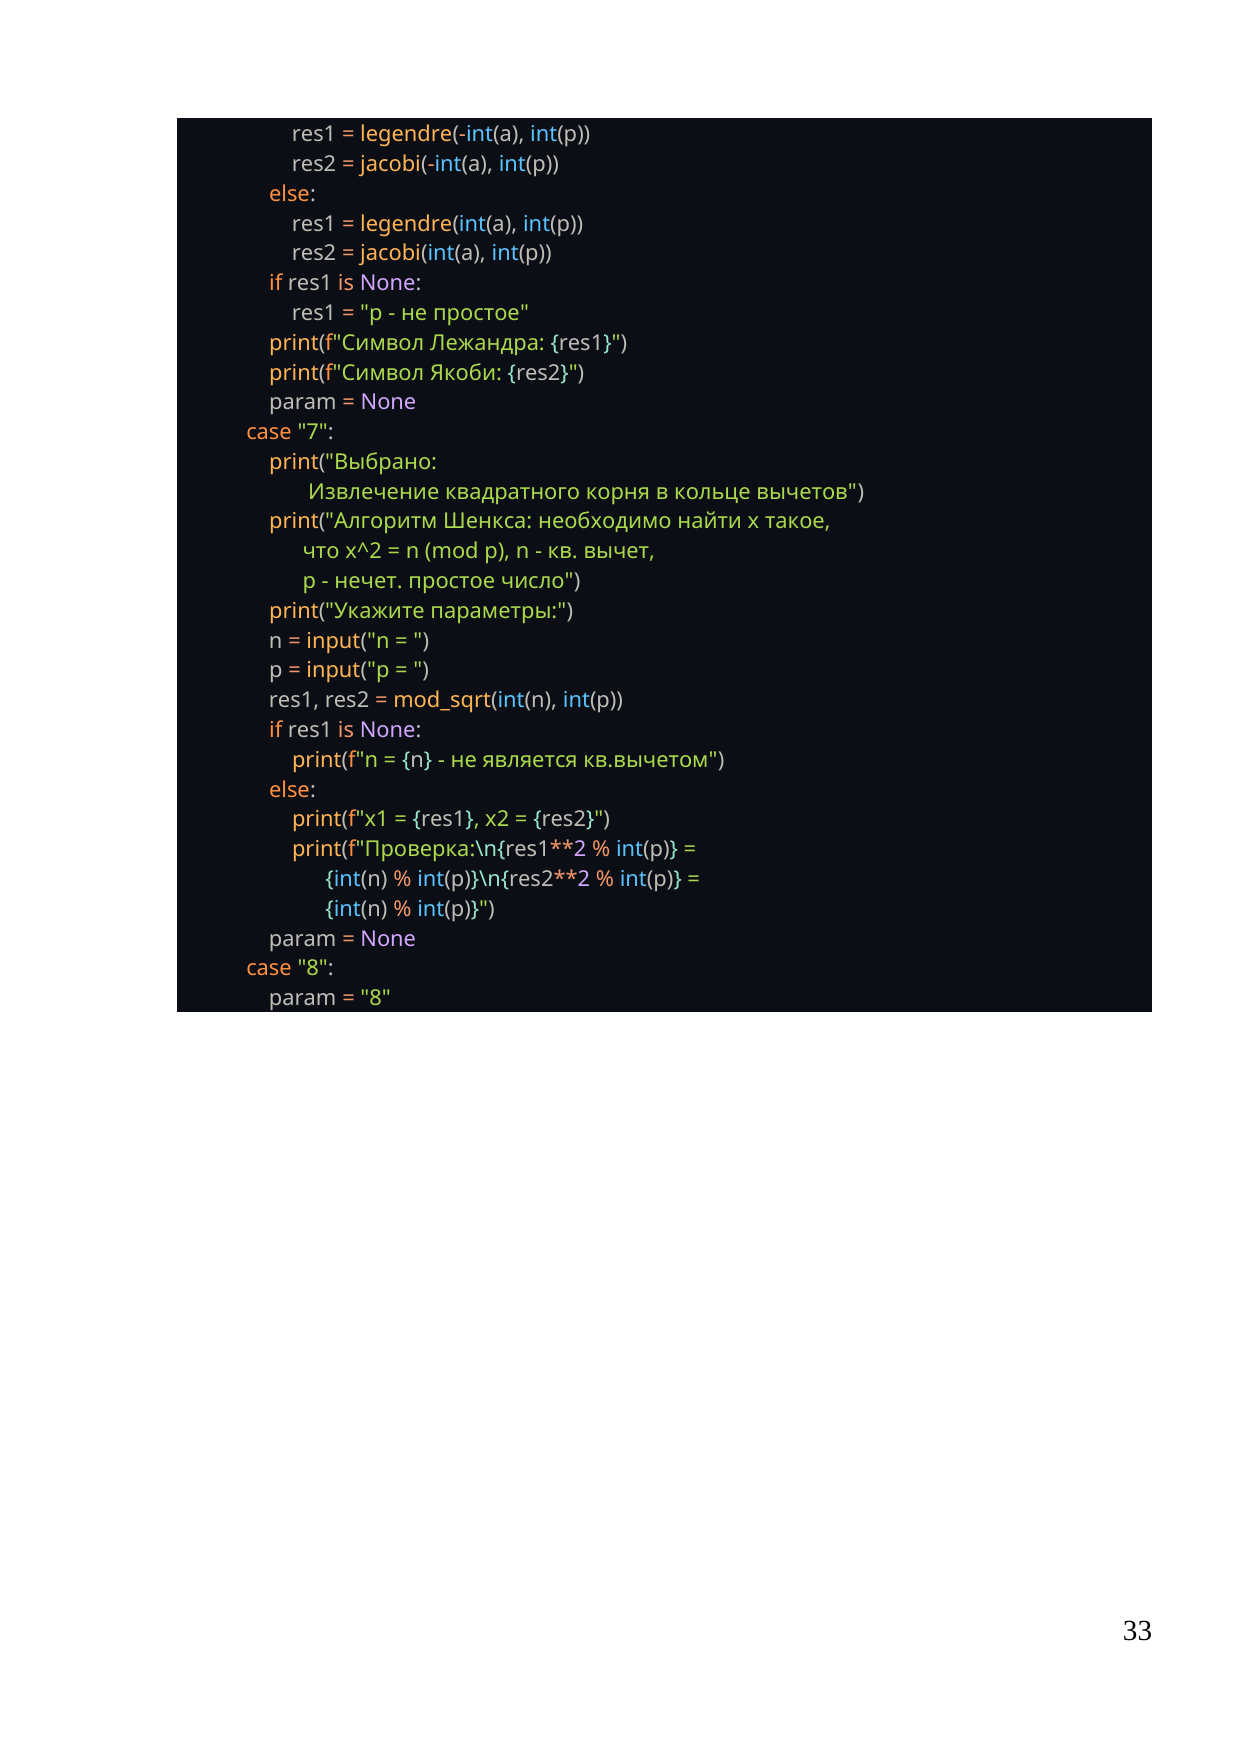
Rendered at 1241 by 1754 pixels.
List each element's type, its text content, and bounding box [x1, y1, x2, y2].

text param = None [177, 922, 1152, 952]
text print(f"x1 = {res1}, x2 = {res2}") [177, 803, 1152, 833]
text что x^2 = n (mod p), n - кв. вычет, [177, 535, 1152, 565]
text {int(n) % int(p)}\n{res2**2 % int(p)} = [177, 863, 1152, 893]
text print(f"Проверка:\n{res1**2 % int(p)} = [177, 833, 1152, 863]
text param = None [177, 386, 1152, 416]
text else: [177, 178, 1152, 207]
text res1 = "p - не простое" [177, 297, 1152, 327]
text Извлечение квадратного корня в кольце вычетов") [177, 476, 1152, 505]
text if res1 is None: [177, 714, 1152, 744]
text {int(n) % int(p)}") [177, 893, 1152, 922]
text n = input("n = ") [177, 624, 1152, 654]
text print("Алгоритм Шенкса: необходимо найти x такое, [177, 505, 1152, 535]
text p = input("p = ") [177, 654, 1152, 684]
text res1, res2 = mod_sqrt(int(n), int(p)) [177, 684, 1152, 714]
text print("Выбрано: [177, 446, 1152, 476]
text print("Укажите параметры:") [177, 595, 1152, 624]
text p - нечет. простое число") [177, 565, 1152, 595]
text param = "8" [177, 982, 1152, 1012]
text res1 = legendre(-int(a), int(p)) [177, 118, 1152, 148]
text print(f"Символ Якоби: {res2}") [177, 356, 1152, 386]
text res2 = jacobi(int(a), int(p)) [177, 237, 1152, 267]
text case "8": [177, 952, 1152, 982]
text res1 = legendre(int(a), int(p)) [177, 207, 1152, 237]
text res2 = jacobi(-int(a), int(p)) [177, 148, 1152, 178]
text print(f"Символ Лежандра: {res1}") [177, 327, 1152, 356]
text if res1 is None: [177, 267, 1152, 297]
text print(f"n = {n} - не является кв.вычетом") [177, 744, 1152, 773]
text else: [177, 773, 1152, 803]
text case "7": [177, 416, 1152, 446]
